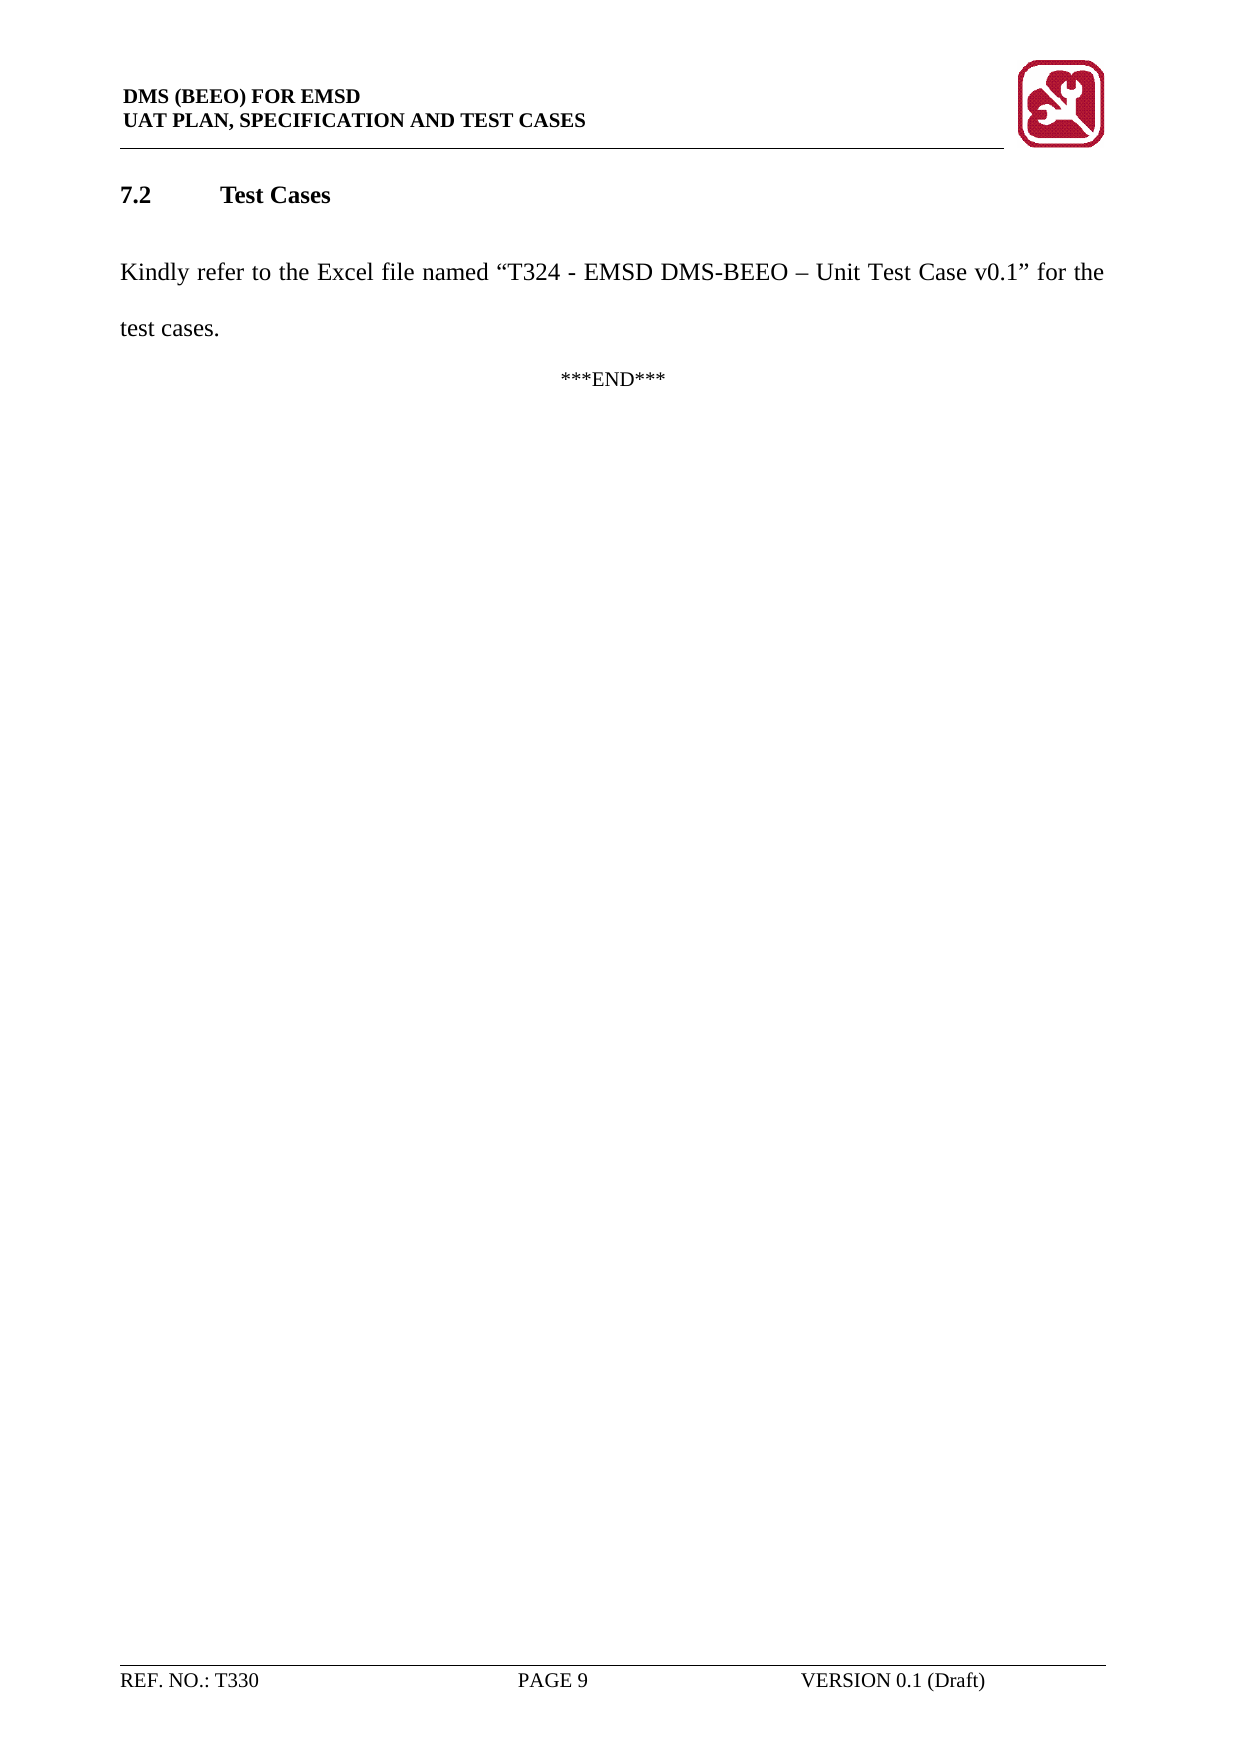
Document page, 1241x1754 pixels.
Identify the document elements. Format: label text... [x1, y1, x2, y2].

subtitle Test Cases [120, 176, 1106, 213]
text Kindly refer to the Excel file named “T324 - EMSD DMS-BEEO – Unit Test Case v0.1” for the test cases. [120, 253, 1106, 346]
text ***END*** [120, 361, 1106, 398]
